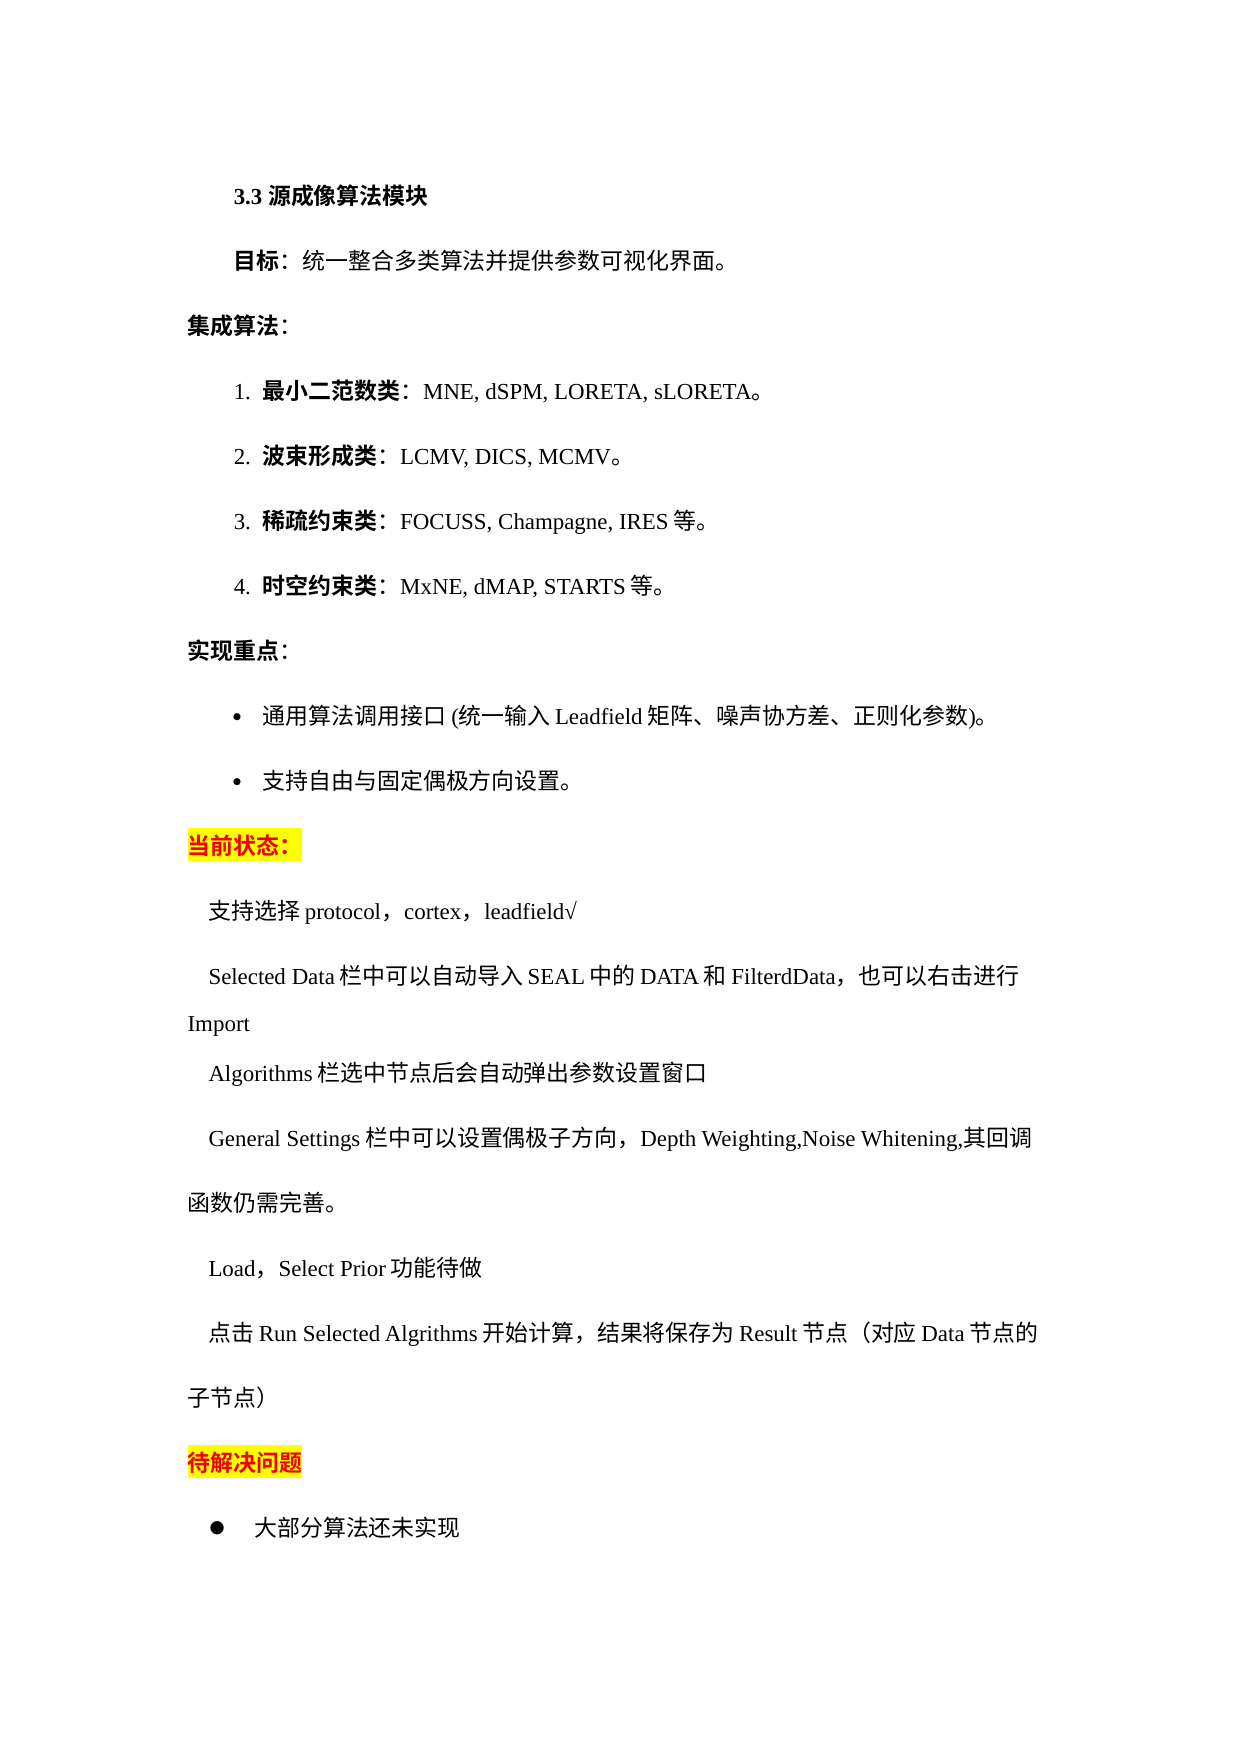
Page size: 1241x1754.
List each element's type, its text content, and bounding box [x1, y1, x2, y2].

list 稀疏约束类：FOCUSS, Champagne, IRES等。 [187, 487, 1053, 552]
text 点击Run Selected Algrithms开始计算，结果将保存为Result节点（对应Data节点的子节点） [187, 1299, 1053, 1429]
text Load，Select Prior功能待做 [187, 1234, 1053, 1299]
list 波束形成类：LCMV, DICS, MCMV。 [187, 422, 1053, 487]
list 最小二范数类：MNE, dSPM, LORETA, sLORETA。 [187, 357, 1053, 422]
text 目标：统一整合多类算法并提供参数可视化界面。 集成算法： [187, 227, 1053, 357]
text Algorithms栏选中节点后会自动弹出参数设置窗口 [187, 1039, 1053, 1104]
text 待解决问题 [187, 1429, 1053, 1494]
text Selected Data栏中可以自动导入SEAL中的DATA和FilterdData，也可以右击进行Import [187, 942, 1053, 1039]
list 支持自由与固定偶极方向设置。 当前状态： [187, 747, 1053, 877]
list 时空约束类：MxNE, dMAP, STARTS等。 实现重点： [187, 552, 1053, 682]
list 通用算法调用接口 (统一输入Leadfield矩阵、噪声协方差、正则化参数)。 [187, 682, 1053, 747]
text 3.3 源成像算法模块 [187, 162, 1053, 227]
list 大部分算法还未实现 [208, 1494, 1053, 1559]
text General Settings栏中可以设置偶极子方向，Depth Weighting,Noise Whitening,其回调函数仍需完善。 [187, 1104, 1053, 1234]
text 支持选择protocol，cortex，leadfield√ [187, 877, 1053, 942]
